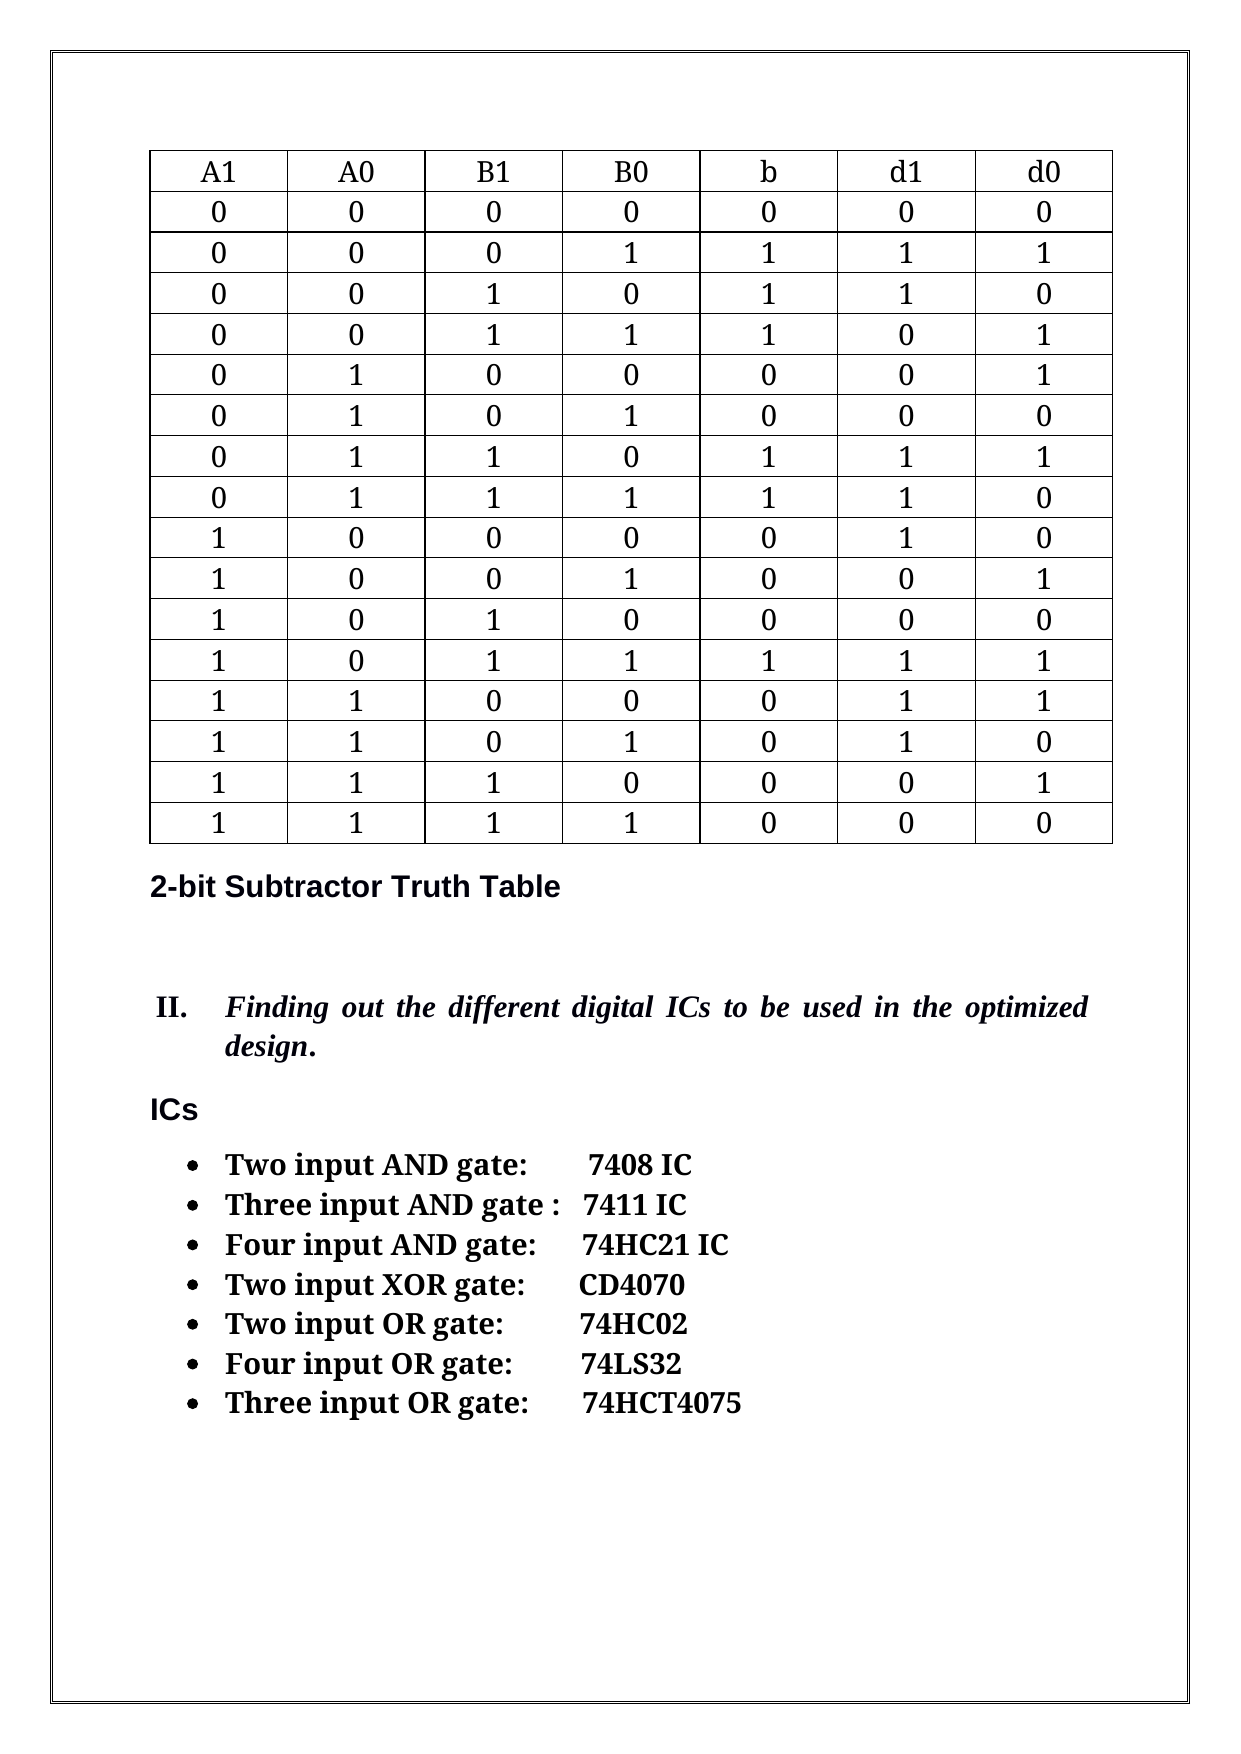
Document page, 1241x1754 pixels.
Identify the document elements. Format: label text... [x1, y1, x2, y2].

table_cell 1 [151, 803, 287, 842]
table_cell 1 [563, 558, 699, 598]
list Two input XOR gate: CD4070 [187, 1264, 1090, 1303]
table_cell 0 [563, 599, 699, 639]
table_cell 0 [563, 518, 699, 557]
table_cell 0 [426, 395, 562, 435]
table_cell 1 [976, 640, 1112, 679]
table_cell 1 [976, 558, 1112, 598]
list Four input AND gate: 74HC21 IC [187, 1224, 1090, 1264]
table_cell 0 [288, 273, 424, 313]
table_cell 0 [151, 436, 287, 476]
table_cell 0 [701, 192, 837, 231]
table_cell 0 [426, 721, 562, 761]
table_cell 1 [426, 314, 562, 354]
table_cell 0 [563, 355, 699, 394]
table_header b [701, 151, 837, 191]
table_cell 0 [288, 599, 424, 639]
table_cell 0 [701, 518, 837, 557]
table_cell 0 [288, 518, 424, 557]
table_cell 1 [151, 681, 287, 720]
table_cell 1 [563, 640, 699, 679]
table_cell 1 [426, 640, 562, 679]
table_cell 1 [151, 599, 287, 639]
table_cell 1 [976, 233, 1112, 272]
table_cell 1 [426, 273, 562, 313]
table_cell 0 [288, 558, 424, 598]
table_cell 1 [976, 355, 1112, 394]
table_cell 0 [563, 192, 699, 231]
table_cell 1 [426, 803, 562, 842]
table_cell 0 [563, 436, 699, 476]
table_header A0 [288, 151, 424, 191]
table_cell 0 [563, 681, 699, 720]
table_cell 0 [976, 477, 1112, 517]
table_cell 0 [151, 233, 287, 272]
table_cell 1 [151, 640, 287, 679]
table_cell 0 [976, 803, 1112, 842]
table_cell 0 [426, 558, 562, 598]
table_cell 1 [838, 273, 975, 313]
table_cell 0 [426, 355, 562, 394]
list Finding out the different digital ICs to be used in the optimized design. [187, 988, 1090, 1063]
table_cell 1 [151, 518, 287, 557]
table_cell 1 [563, 477, 699, 517]
table_cell 0 [701, 803, 837, 842]
table_cell 1 [563, 721, 699, 761]
table_cell 0 [701, 558, 837, 598]
subtitle ICs [150, 1091, 1090, 1127]
table_cell 1 [563, 803, 699, 842]
table_cell 0 [151, 192, 287, 231]
table_cell 1 [288, 395, 424, 435]
table_cell 1 [976, 436, 1112, 476]
table_cell 1 [701, 436, 837, 476]
table_cell 1 [701, 233, 837, 272]
table_cell 0 [288, 640, 424, 679]
table_cell 1 [701, 314, 837, 354]
table_cell 1 [426, 477, 562, 517]
subtitle 2-bit Subtractor Truth Table [150, 868, 1090, 904]
table_header d1 [838, 151, 975, 191]
table_cell 1 [426, 436, 562, 476]
table_cell 1 [288, 803, 424, 842]
table_cell 1 [838, 640, 975, 679]
table_cell 1 [151, 721, 287, 761]
table_cell 1 [701, 273, 837, 313]
list Three input OR gate: 74HCT4075 [187, 1383, 1090, 1422]
table_cell 0 [701, 721, 837, 761]
table_header d0 [976, 151, 1112, 191]
table_cell 1 [976, 762, 1112, 802]
table_cell 0 [838, 395, 975, 435]
table_cell 0 [701, 395, 837, 435]
table_cell 1 [838, 436, 975, 476]
table_cell 1 [838, 477, 975, 517]
table_cell 1 [288, 762, 424, 802]
table_cell 1 [838, 233, 975, 272]
table_cell 0 [426, 192, 562, 231]
table_cell 0 [151, 314, 287, 354]
table_cell 1 [701, 477, 837, 517]
table_cell 1 [151, 762, 287, 802]
list Four input OR gate: 74LS32 [187, 1343, 1090, 1383]
table_cell 0 [976, 192, 1112, 231]
list Three input AND gate : 7411 IC [187, 1184, 1090, 1224]
table_cell 1 [563, 395, 699, 435]
table_cell 1 [838, 681, 975, 720]
table_cell 0 [976, 518, 1112, 557]
table_cell 0 [838, 558, 975, 598]
table_cell 0 [701, 681, 837, 720]
table_cell 1 [838, 518, 975, 557]
table_cell 0 [288, 233, 424, 272]
table_cell 1 [288, 436, 424, 476]
table_cell 1 [976, 314, 1112, 354]
table_cell 1 [426, 599, 562, 639]
table_cell 0 [838, 599, 975, 639]
list Two input AND gate: 7408 IC [187, 1145, 1090, 1184]
table_cell 0 [976, 721, 1112, 761]
table_cell 1 [563, 314, 699, 354]
table_header A1 [151, 151, 287, 191]
table_cell 0 [976, 395, 1112, 435]
table_cell 0 [426, 518, 562, 557]
table_cell 1 [288, 355, 424, 394]
table_cell 1 [151, 558, 287, 598]
table_cell 0 [288, 192, 424, 231]
table_cell 1 [426, 762, 562, 802]
table_cell 0 [151, 273, 287, 313]
table_cell 0 [976, 599, 1112, 639]
table_cell 0 [838, 803, 975, 842]
table_cell 0 [563, 762, 699, 802]
table_cell 0 [838, 314, 975, 354]
table_cell 1 [563, 233, 699, 272]
table_header B0 [563, 151, 699, 191]
table_cell 0 [426, 681, 562, 720]
table_header B1 [426, 151, 562, 191]
table_cell 0 [151, 477, 287, 517]
table_cell 1 [288, 721, 424, 761]
table_cell 1 [838, 721, 975, 761]
table_cell 0 [838, 762, 975, 802]
table_cell 0 [838, 192, 975, 231]
table_cell 0 [701, 355, 837, 394]
table_cell 1 [288, 681, 424, 720]
table_cell 0 [151, 395, 287, 435]
table_cell 0 [563, 273, 699, 313]
table_cell 1 [701, 640, 837, 679]
table_cell 1 [976, 681, 1112, 720]
table_cell 0 [701, 599, 837, 639]
table_cell 0 [288, 314, 424, 354]
table_cell 1 [288, 477, 424, 517]
table_cell 0 [151, 355, 287, 394]
table_cell 0 [701, 762, 837, 802]
table_cell 0 [838, 355, 975, 394]
table_cell 0 [976, 273, 1112, 313]
list Two input OR gate: 74HC02 [187, 1303, 1090, 1343]
table_cell 0 [426, 233, 562, 272]
